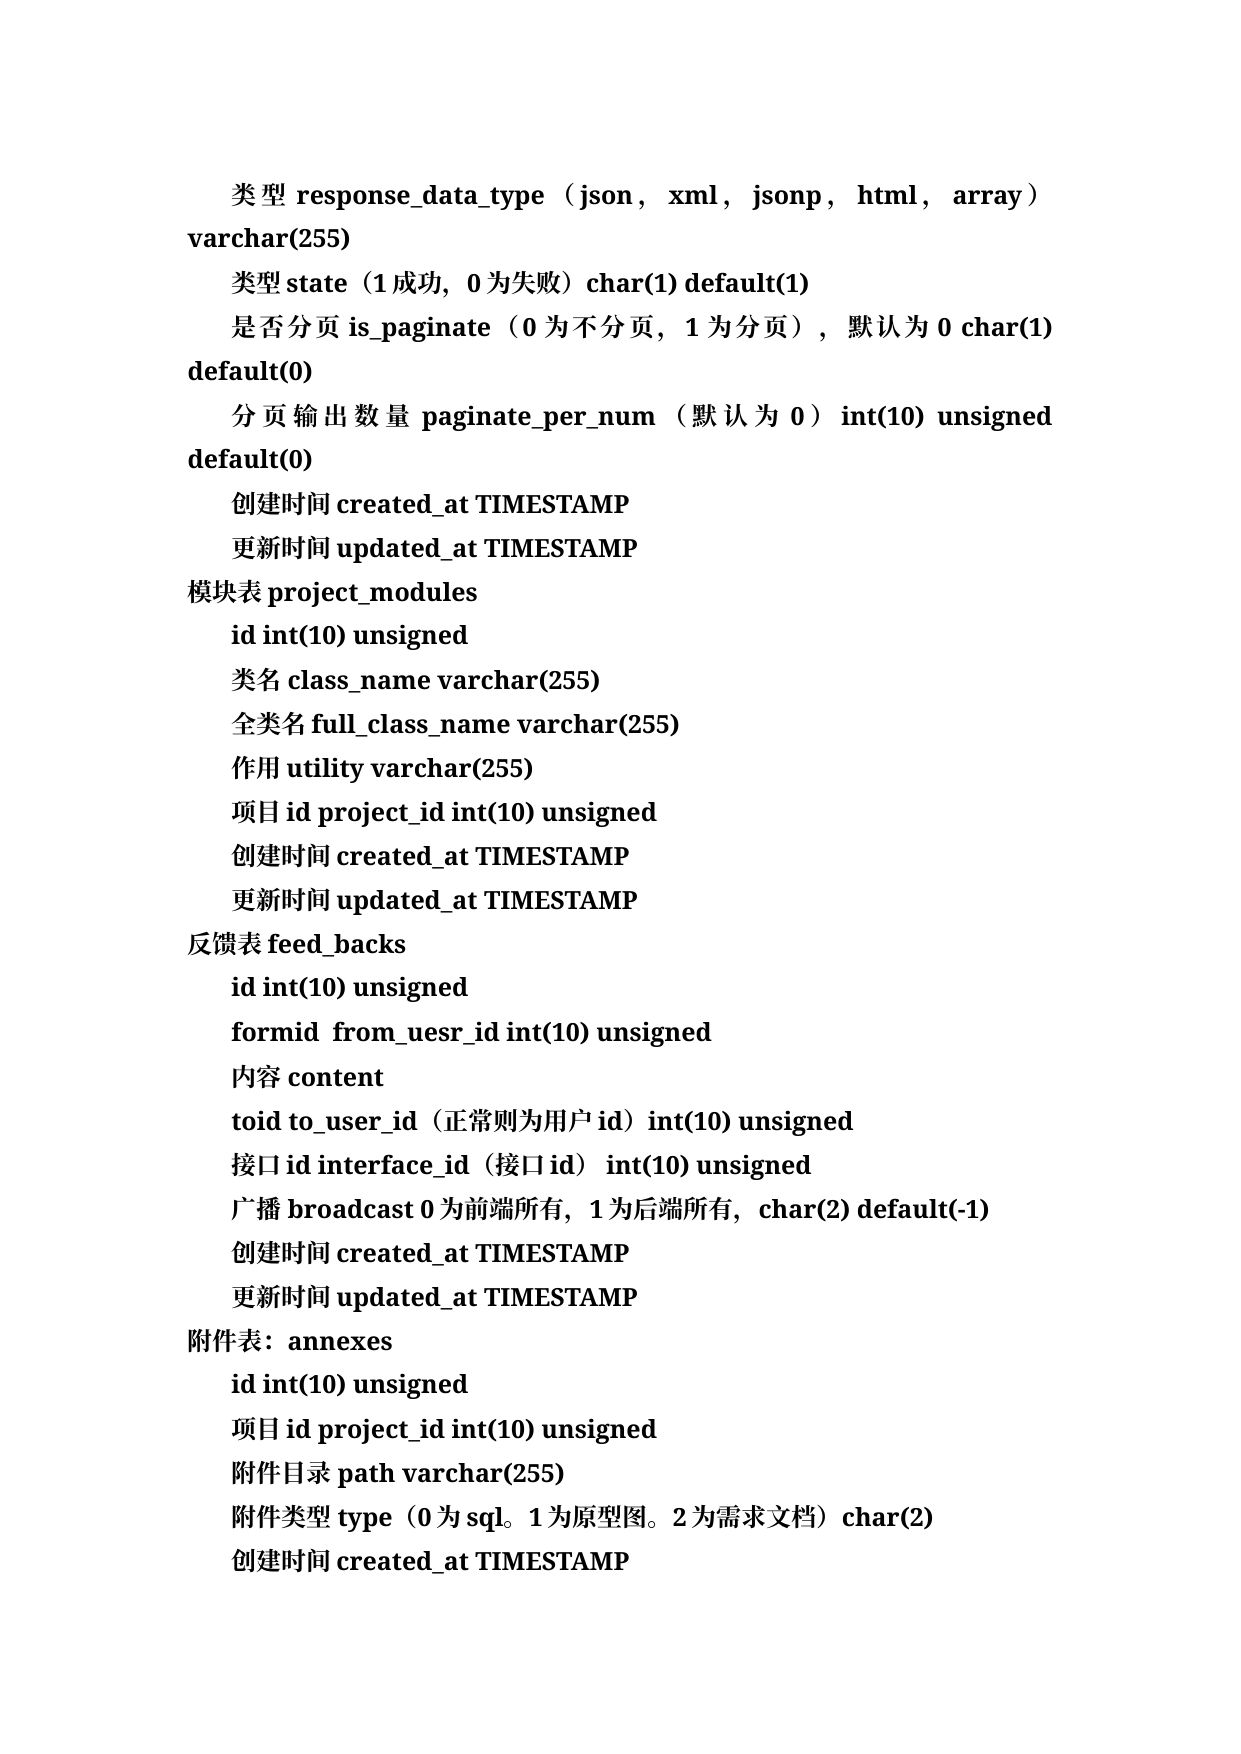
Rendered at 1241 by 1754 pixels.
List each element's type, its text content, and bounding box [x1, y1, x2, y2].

text 接口id interface_id（接口id） int(10) unsigned [187, 1141, 1053, 1185]
text 更新时间updated_at TIMESTAMP [187, 524, 1053, 568]
text 类型response_data_type（json，xml，jsonp，html，array） varchar(255) [187, 172, 1053, 260]
text 附件目录 path varchar(255) [187, 1450, 1053, 1494]
text 项目id project_id int(10) unsigned [187, 1406, 1053, 1450]
text 分页输出数量paginate_per_num（默认为0）int(10) unsigned default(0) [187, 392, 1053, 480]
text 反馈表feed_backs [187, 921, 1053, 965]
text id int(10) unsigned [187, 965, 1053, 1009]
text 更新时间updated_at TIMESTAMP [187, 1273, 1053, 1318]
text 是否分页is_paginate（0为不分页，1为分页），默认为0 char(1) default(0) [187, 304, 1053, 392]
text 创建时间created_at TIMESTAMP [187, 480, 1053, 524]
text formid from_uesr_id int(10) unsigned [187, 1009, 1053, 1053]
text id int(10) unsigned [187, 1362, 1053, 1406]
text 类型state（1成功，0为失败）char(1) default(1) [187, 260, 1053, 304]
text 创建时间created_at TIMESTAMP [187, 833, 1053, 877]
text 创建时间created_at TIMESTAMP [187, 1229, 1053, 1273]
text id int(10) unsigned [187, 613, 1053, 657]
text 模块表project_modules [187, 568, 1053, 613]
text 类名 class_name varchar(255) [187, 657, 1053, 701]
text 广播 broadcast 0为前端所有，1为后端所有，char(2) default(-1) [187, 1185, 1053, 1229]
text 创建时间created_at TIMESTAMP [187, 1538, 1053, 1582]
text 全类名full_class_name varchar(255) [187, 701, 1053, 745]
text 内容 content [187, 1053, 1053, 1097]
text 附件类型 type（0为sql。1为原型图。2为需求文档）char(2) [187, 1494, 1053, 1538]
text 附件表：annexes [187, 1318, 1053, 1362]
text 作用utility varchar(255) [187, 745, 1053, 789]
text 更新时间updated_at TIMESTAMP [187, 877, 1053, 921]
text toid to_user_id（正常则为用户id）int(10) unsigned [187, 1097, 1053, 1141]
text 项目id project_id int(10) unsigned [187, 789, 1053, 833]
